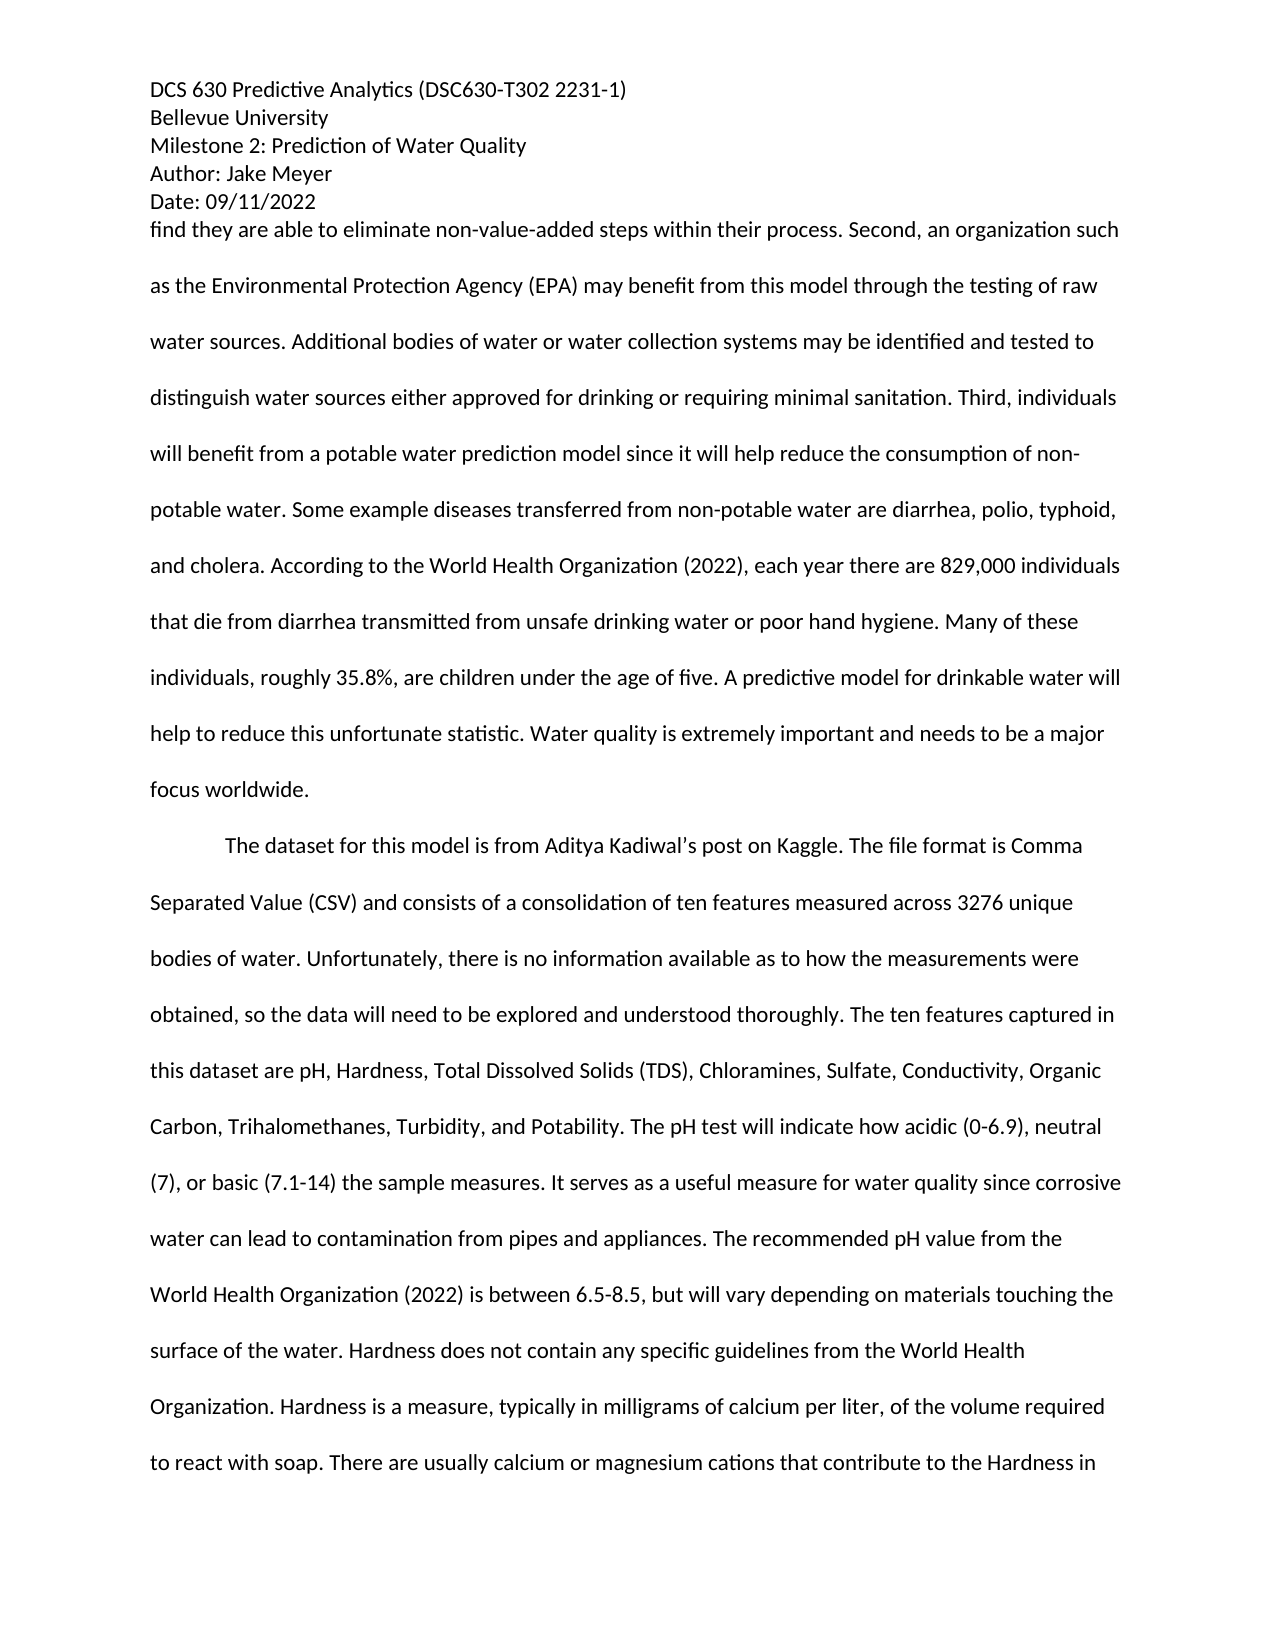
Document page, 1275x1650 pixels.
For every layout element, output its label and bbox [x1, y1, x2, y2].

text [150, 832, 1125, 1476]
text [150, 215, 1125, 803]
